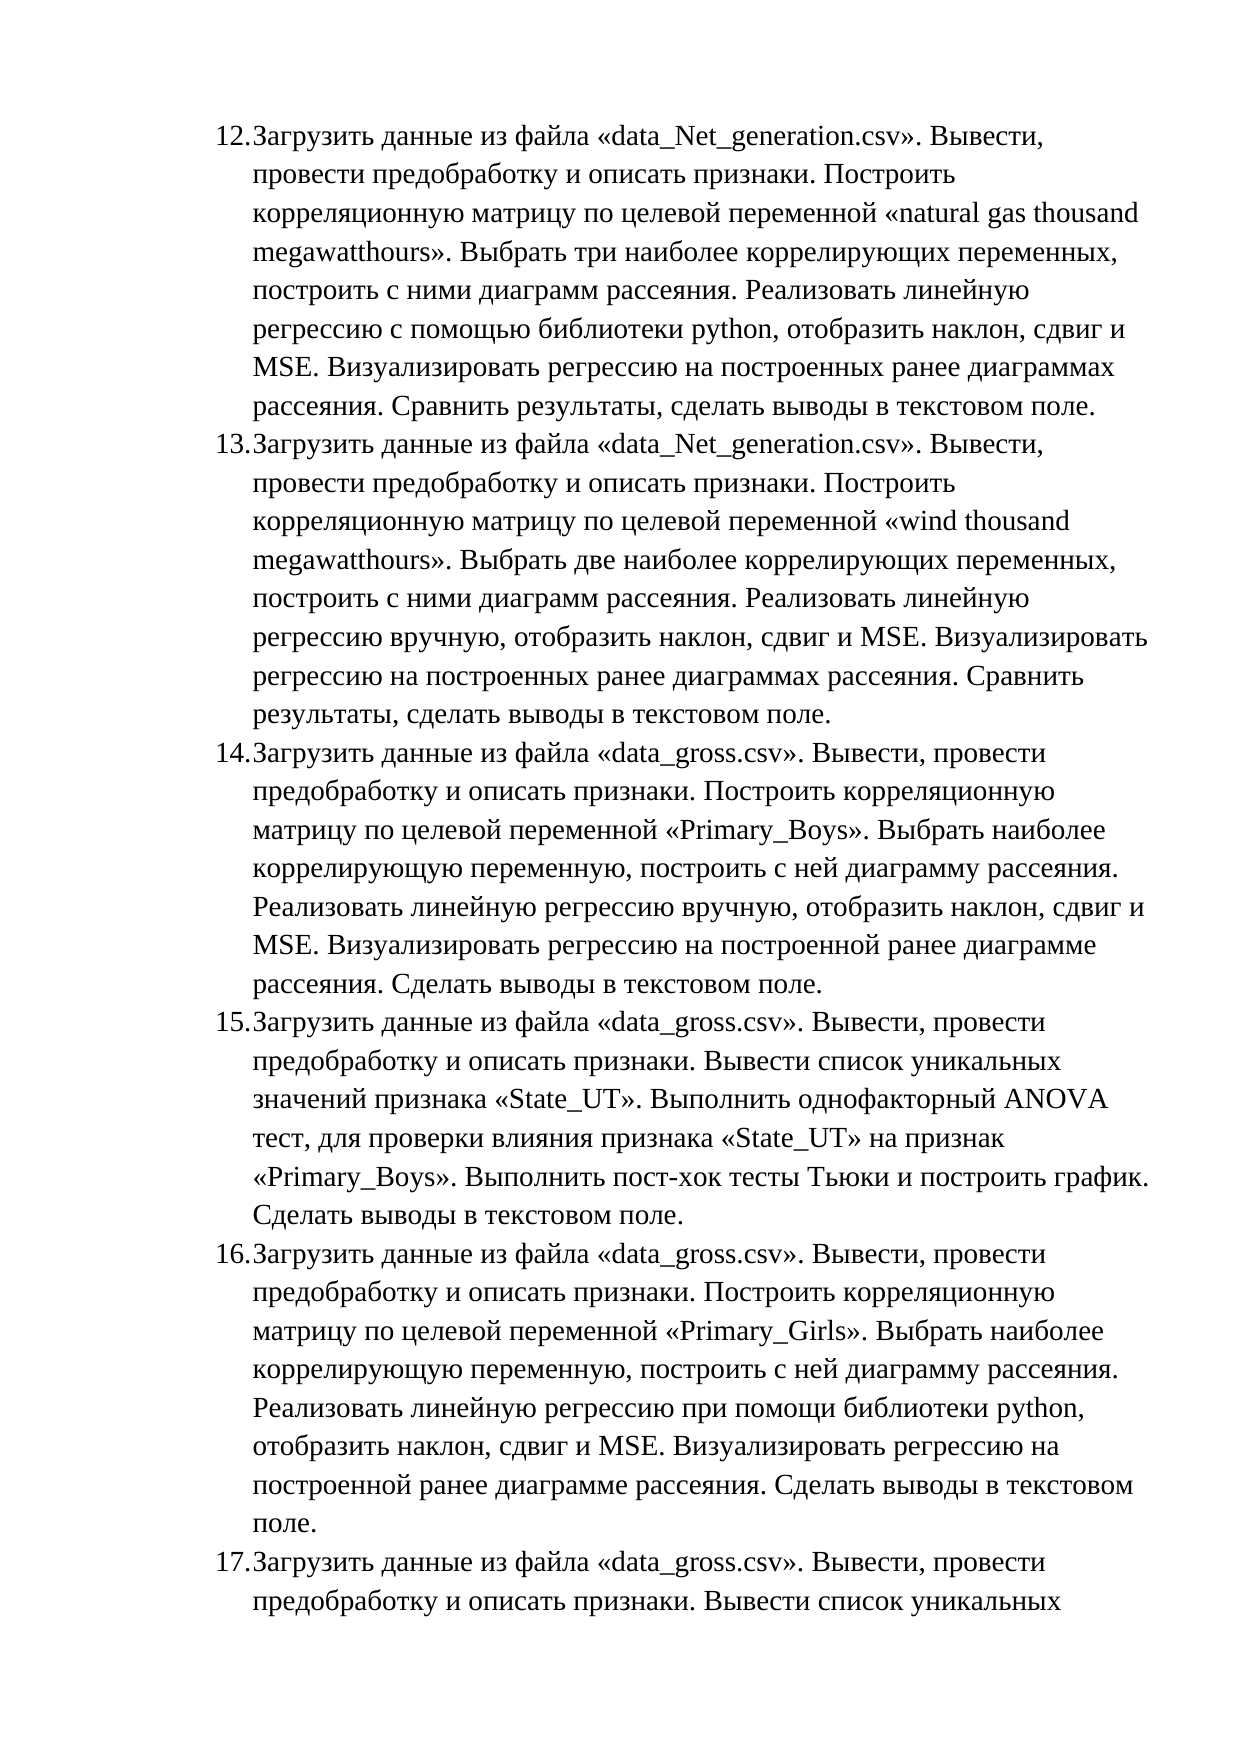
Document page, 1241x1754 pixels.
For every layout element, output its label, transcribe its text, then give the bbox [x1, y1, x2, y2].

list Загрузить данные из файла «data_gross.csv». Вывести, провести предобработку и описать признаки. Построить корреляционную матрицу по целевой переменной «Primary_Girls». Выбрать наиболее коррелирующую переменную, построить с ней диаграмму рассеяния. Реализовать линейную регрессию при помощи библиотеки python, отобразить наклон, сдвиг и MSE. Визуализировать регрессию на построенной ранее диаграмме рассеяния. Сделать выводы в текстовом поле. [215, 1236, 1152, 1539]
list Загрузить данные из файла «data_gross.csv». Вывести, провести предобработку и описать признаки. Построить корреляционную матрицу по целевой переменной «Primary_Boys». Выбрать наиболее коррелирующую переменную, построить с ней диаграмму рассеяния. Реализовать линейную регрессию вручную, отобразить наклон, сдвиг и MSE. Визуализировать регрессию на построенной ранее диаграмме рассеяния. Сделать выводы в текстовом поле. [215, 735, 1152, 999]
list Загрузить данные из файла «data_gross.csv». Вывести, провести предобработку и описать признаки. Вывести список уникальных значений признака «State_UT». Выполнить однофакторный ANOVA тест, для проверки влияния признака «State_UT» на признак «Primary_Boys». Выполнить пост-хок тесты Тьюки и построить график. Сделать выводы в текстовом поле. [215, 1004, 1152, 1231]
list Загрузить данные из файла «data_Net_generation.csv». Вывести, провести предобработку и описать признаки. Построить корреляционную матрицу по целевой переменной «natural gas thousand megawatthours». Выбрать три наиболее коррелирующих переменных, построить с ними диаграмм рассеяния. Реализовать линейную регрессию с помощью библиотеки python, отобразить наклон, сдвиг и MSE. Визуализировать регрессию на построенных ранее диаграммах рассеяния. Сравнить результаты, сделать выводы в текстовом поле. [215, 118, 1152, 421]
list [215, 1544, 1152, 1616]
list Загрузить данные из файла «data_Net_generation.csv». Вывести, провести предобработку и описать признаки. Построить корреляционную матрицу по целевой переменной «wind thousand megawatthours». Выбрать две наиболее коррелирующих переменных, построить с ними диаграмм рассеяния. Реализовать линейную регрессию вручную, отобразить наклон, сдвиг и MSE. Визуализировать регрессию на построенных ранее диаграммах рассеяния. Сравнить результаты, сделать выводы в текстовом поле. [215, 426, 1152, 730]
